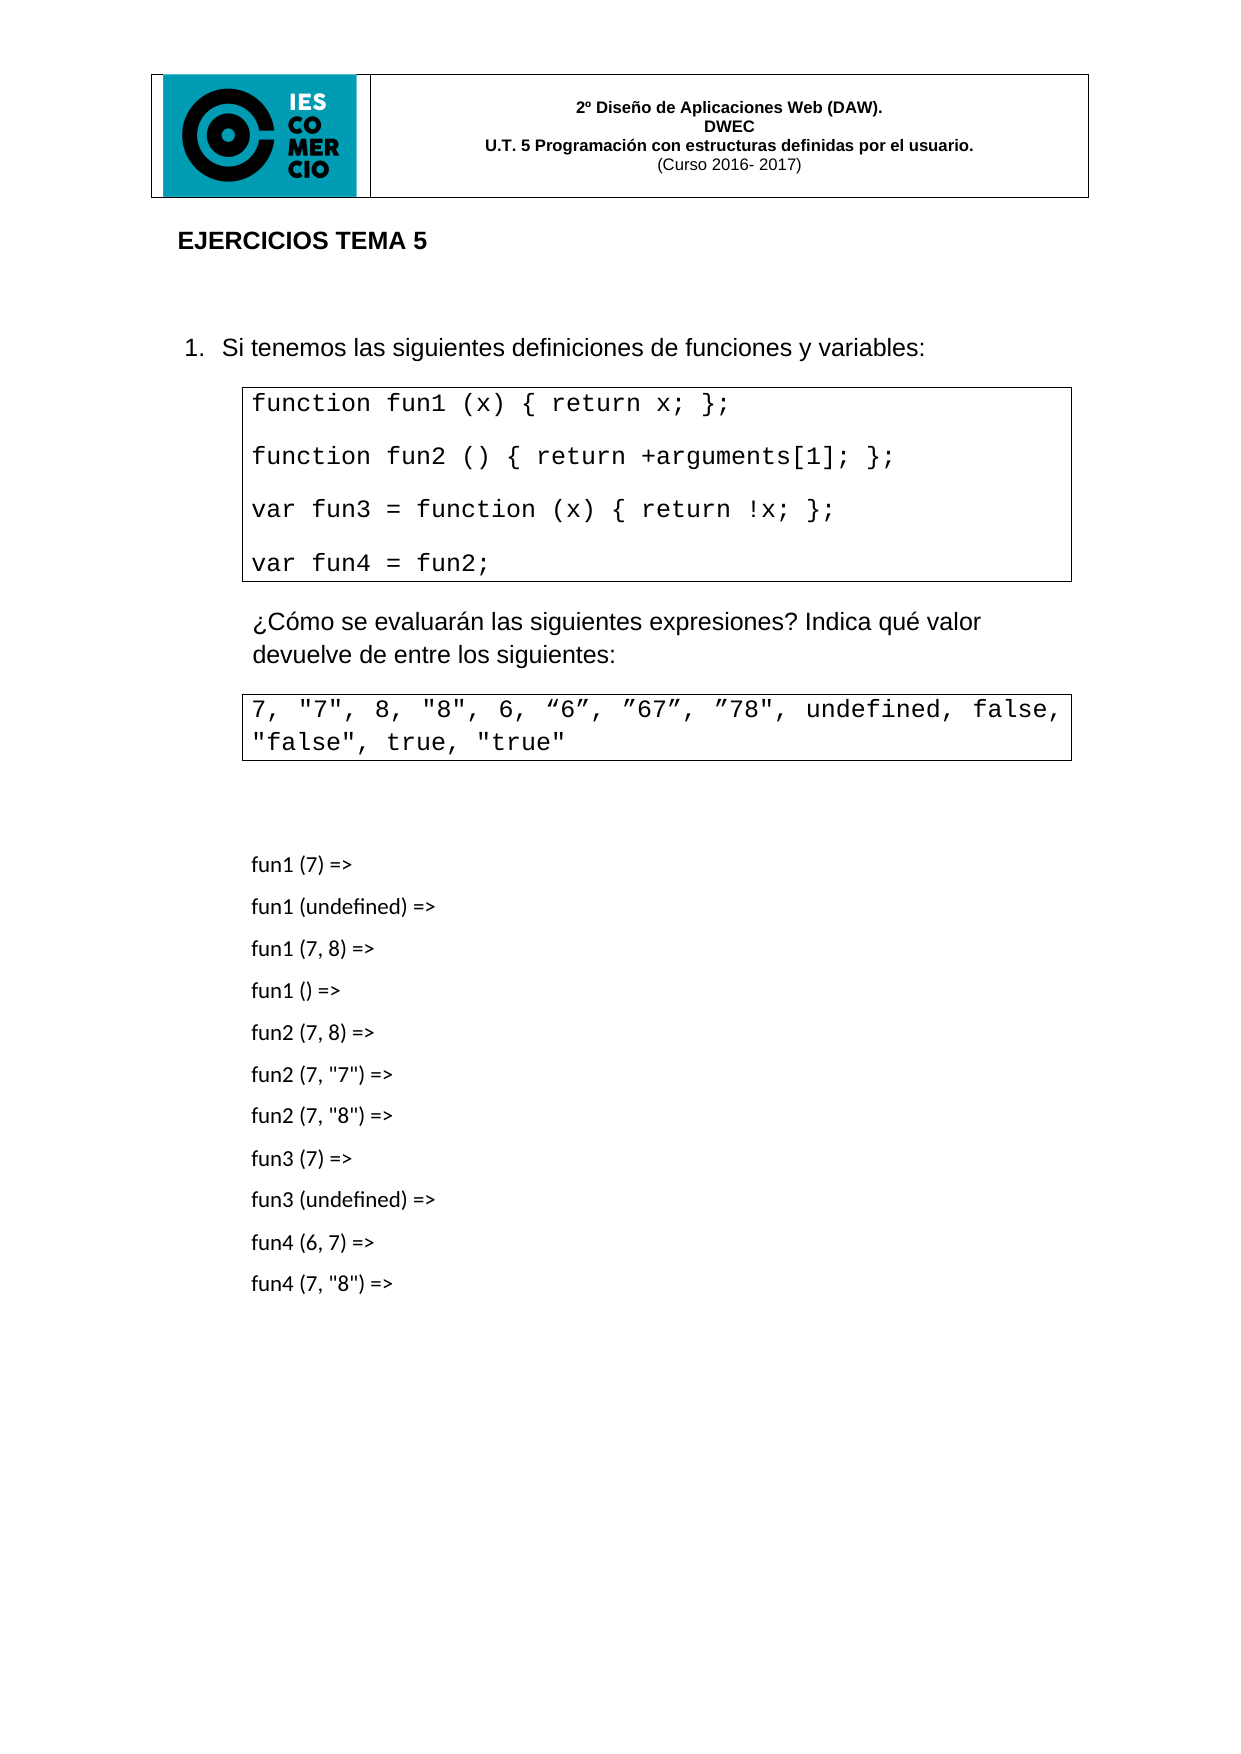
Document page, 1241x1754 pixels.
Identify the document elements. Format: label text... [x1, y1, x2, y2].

text var fun4 = fun2; [243, 547, 1071, 581]
text fun3 (undefined) => [251, 1186, 1063, 1214]
text fun1 (undefined) => [251, 892, 1063, 920]
text fun1 (7, 8) => [251, 934, 1063, 962]
text var fun3 = function (x) { return !x; }; [243, 494, 1071, 525]
list ¿Cómo se evaluarán las siguientes expresiones? Indica qué valor devuelve de entre los siguientes: [252, 607, 1063, 669]
text fun3 (7) => [251, 1144, 1063, 1172]
text fun2 (7, "8") => [251, 1102, 1063, 1130]
text function fun1 (x) { return x; }; [243, 388, 1071, 419]
picture [163, 74, 357, 197]
text EJERCICIOS TEMA 5 [177, 226, 1063, 254]
list Si tenemos las siguientes definiciones de funciones y variables: [184, 333, 1063, 362]
text fun1 (7) => [251, 850, 1063, 878]
text function fun2 () { return +arguments[1]; }; [243, 441, 1071, 472]
text fun4 (7, "8") => [251, 1269, 1063, 1298]
text fun2 (7, 8) => [251, 1018, 1063, 1046]
text 7, "7", 8, "8", 6, “6”, ”67”, ”78", undefined, false, "false", true, "true" [243, 695, 1071, 760]
text fun2 (7, "7") => [251, 1060, 1063, 1088]
text fun4 (6, 7) => [251, 1228, 1063, 1256]
text fun1 () => [251, 976, 1063, 1004]
